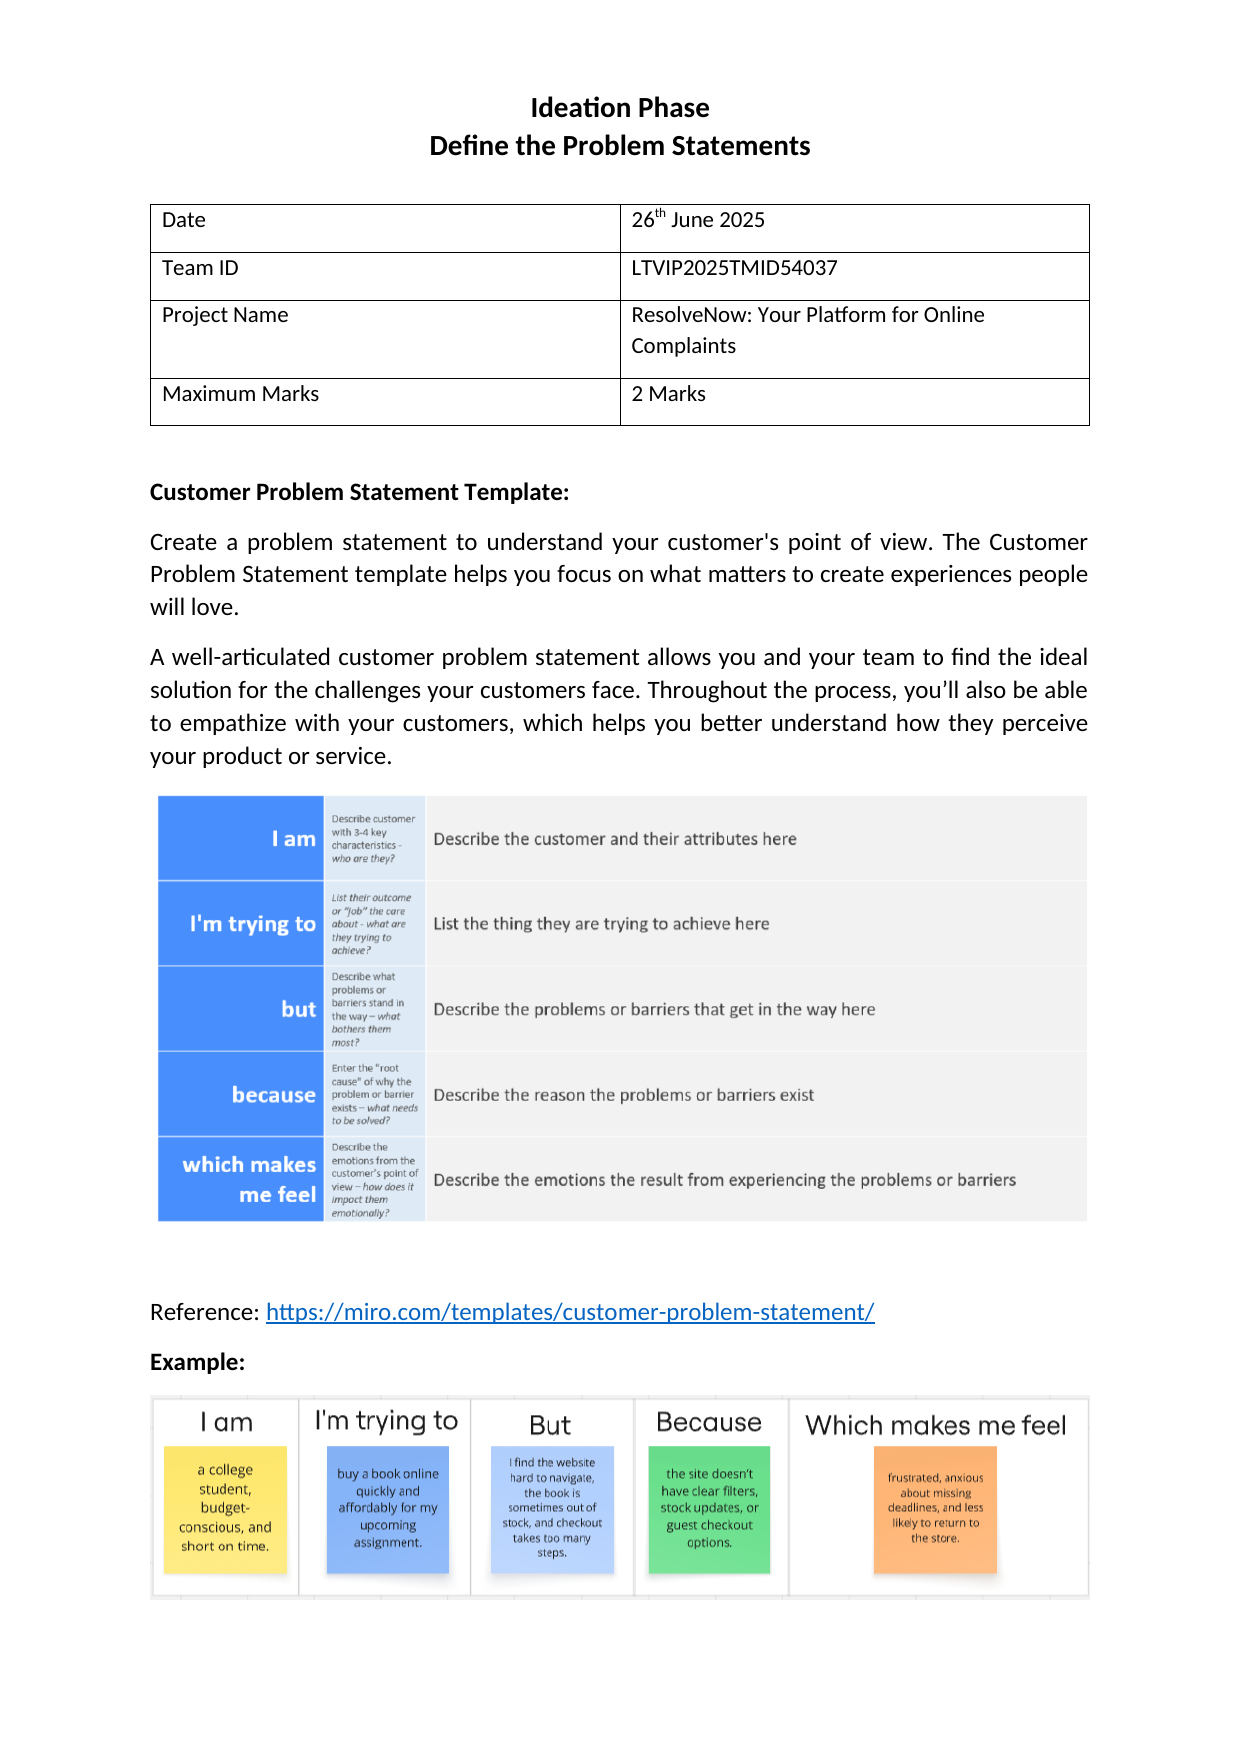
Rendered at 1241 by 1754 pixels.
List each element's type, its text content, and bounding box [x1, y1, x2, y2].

picture [150, 789, 1091, 1228]
text Ideation Phase [150, 89, 1090, 124]
table_cell Project Name [151, 301, 620, 378]
text A well-articulated customer problem statement allows you and your team to find the ideal solution for the challenges your customers face. Throughout the process, you’ll also be able to empathize with your customers, which helps you better understand how they perceive your product or service. [150, 641, 1090, 770]
text Define the Problem Statements [150, 127, 1090, 163]
table_header Date [151, 205, 620, 252]
text Example: [150, 1346, 1090, 1376]
text Customer Problem Statement Template: [150, 476, 1090, 507]
table_cell Maximum Marks [151, 379, 620, 425]
table_header 26th June 2025 [621, 205, 1089, 252]
table_cell LTVIP2025TMID54037 [621, 253, 1089, 299]
picture [150, 1395, 1091, 1600]
text Create a problem statement to understand your customer's point of view. The Customer Problem Statement template helps you focus on what matters to create experiences people will love. [150, 526, 1090, 622]
table_cell Team ID [151, 253, 620, 299]
text Reference: https://miro.com/templates/customer-problem-statement/ [150, 1296, 1090, 1327]
table_cell 2 Marks [621, 379, 1089, 425]
table_cell ResolveNow: Your Platform for Online Complaints [621, 301, 1089, 378]
